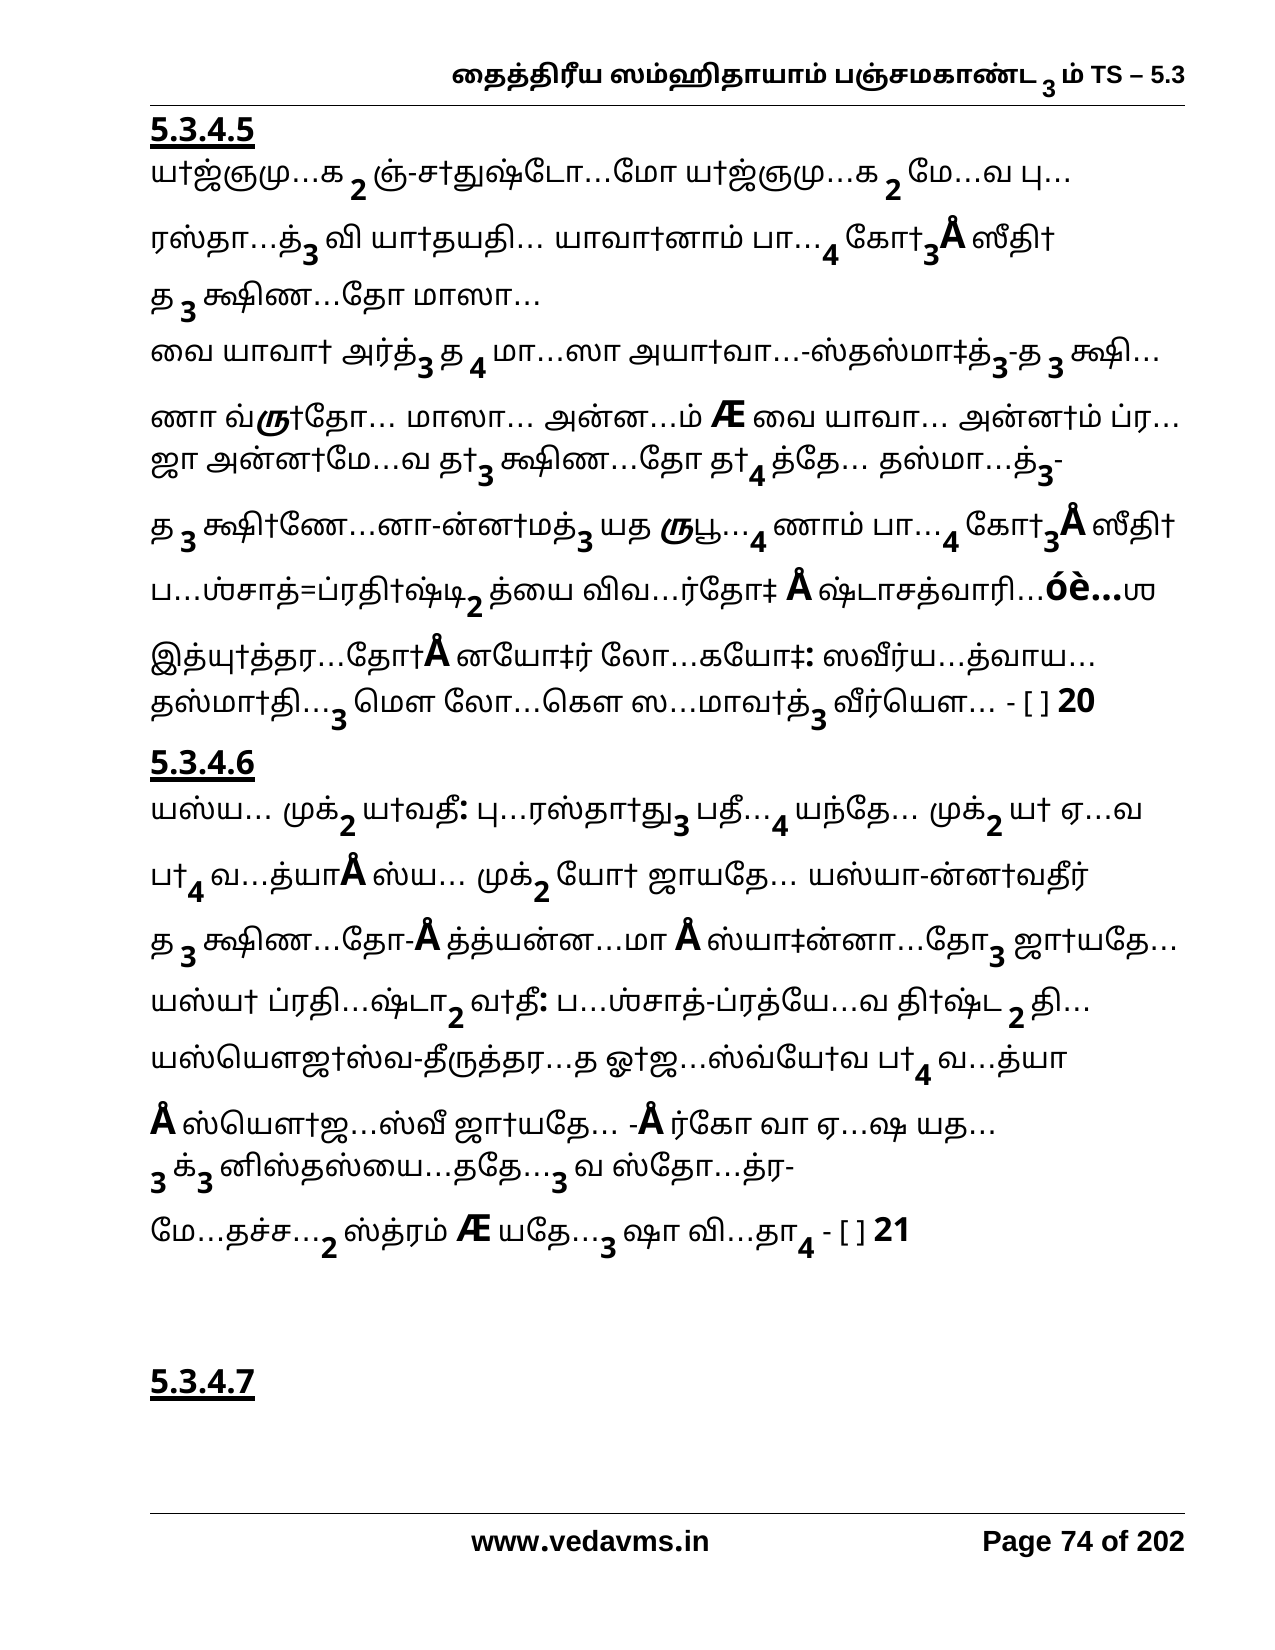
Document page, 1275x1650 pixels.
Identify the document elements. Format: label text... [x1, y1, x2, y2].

text 5.3.4.7 [150, 1358, 1185, 1404]
text யஸ்ய… முக்2ய†வதீ: பு…ரஸ்தா†து3பதீ…4யந்தே… முக்2ய† ஏ…வ ப†4வ…த்யாÅஸ்ய… முக்2யோ† ஜாயதே… யஸ்யா-ன்ன†வதீர் த3க்ஷிண…தோ-Åத்த்யன்ன…மா Åஸ்யா‡ன்னா…தோ3 ஜா†யதே… யஸ்ய† ப்ரதி…ஷ்டா2வ†தீ: ப…ஶ்சாத்-ப்ரத்யே…வ தி†ஷ்ட2தி… யஸ்யௌஜ†ஸ்வ-தீருத்தர…த ஓ†ஜ…ஸ்வ்யே†வ ப†4வ…த்யா Åஸ்யௌ†ஜ…ஸ்வீ ஜா†யதே… -Åர்கோ வா ஏ…ஷ யத…3க்3னிஸ்தஸ்யை…ததே…3வ ஸ்தோ…த்ர- [150, 784, 1185, 1202]
text மே…தச்ச…2ஸ்த்ரம் Æயதே…3ஷா வி…தா4 - [ ] 21 [150, 1202, 1185, 1267]
text 5.3.4.5 [150, 106, 1185, 152]
text 5.3.4.6 [150, 738, 1185, 784]
